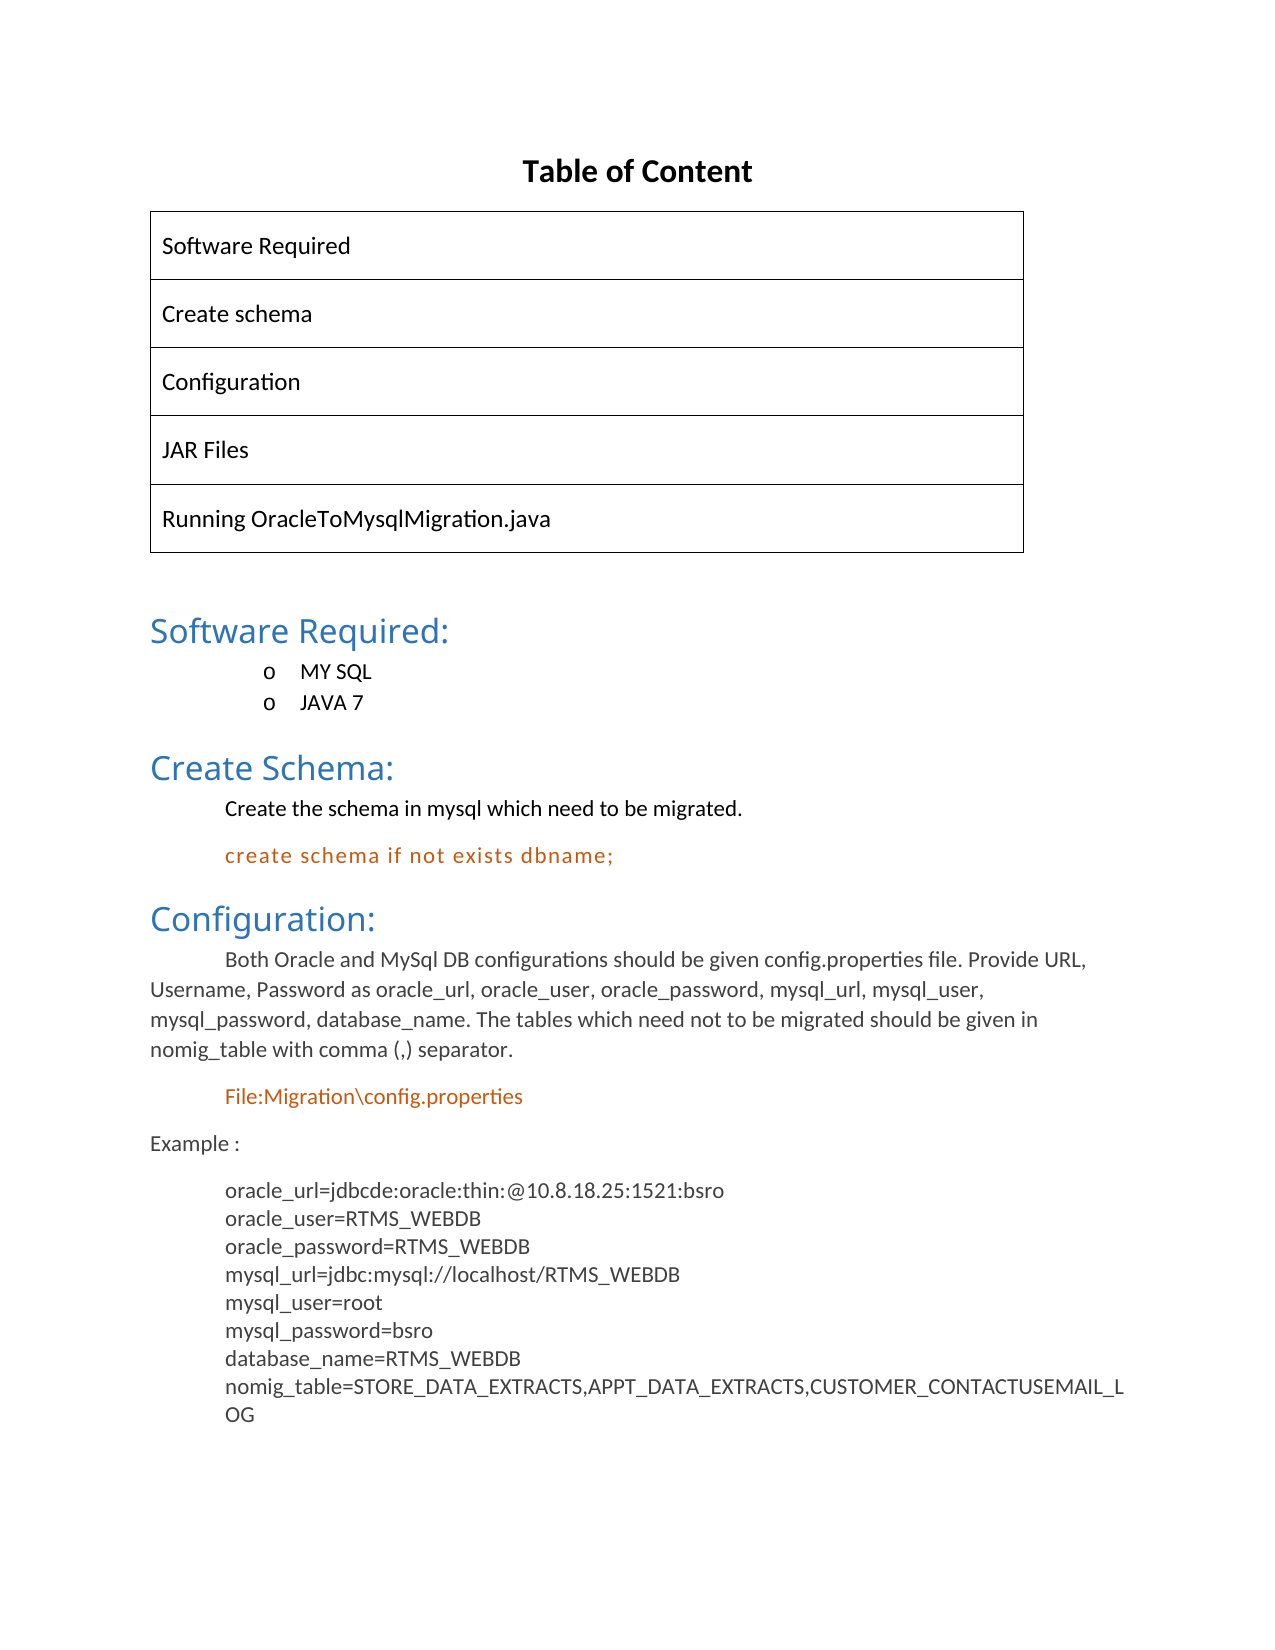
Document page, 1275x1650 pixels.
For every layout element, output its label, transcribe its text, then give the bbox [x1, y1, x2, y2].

subtitle Create Schema: [150, 745, 1125, 790]
text Both Oracle and MySql DB configurations should be given config.properties file. Provide URL, Username, Password as oracle_url, oracle_user, oracle_password, mysql_url, mysql_user, mysql_password, database_name. The tables which need not to be migrated should be given in nomig_table with comma (,) separator. [150, 945, 1125, 1063]
text mysql_password=bsro [225, 1316, 1125, 1344]
text Example : [150, 1129, 1125, 1157]
text nomig_table=STORE_DATA_EXTRACTS,APPT_DATA_EXTRACTS,CUSTOMER_CONTACTUSEMAIL_LOG [225, 1372, 1125, 1428]
text oracle_password=RTMS_WEBDB [225, 1232, 1125, 1260]
text database_name=RTMS_WEBDB [225, 1344, 1125, 1372]
text Table of Content [150, 150, 1125, 191]
table_cell JAR Files [151, 416, 1023, 483]
text oracle_user=RTMS_WEBDB [150, 1204, 1125, 1232]
text oracle_url=jdbcde:oracle:thin:@10.8.18.25:1521:bsro [150, 1176, 1125, 1204]
text File:Migration\config.properties [150, 1082, 1125, 1110]
subtitle Configuration: [150, 896, 1125, 941]
list JAVA 7 [262, 688, 1125, 718]
table_cell Create schema [151, 280, 1023, 347]
list MY SQL [262, 657, 1125, 686]
text Create the schema in mysql which need to be migrated. [150, 794, 1125, 822]
text mysql_user=root [225, 1288, 1125, 1316]
table_header Software Required [151, 212, 1023, 279]
table_cell Running OracleToMysqlMigration.java [151, 485, 1023, 552]
subtitle create schema if not exists dbname; [150, 841, 1125, 869]
text mysql_url=jdbc:mysql://localhost/RTMS_WEBDB [225, 1260, 1125, 1288]
table_cell Configuration [151, 348, 1023, 415]
subtitle Software Required: [150, 608, 1125, 653]
